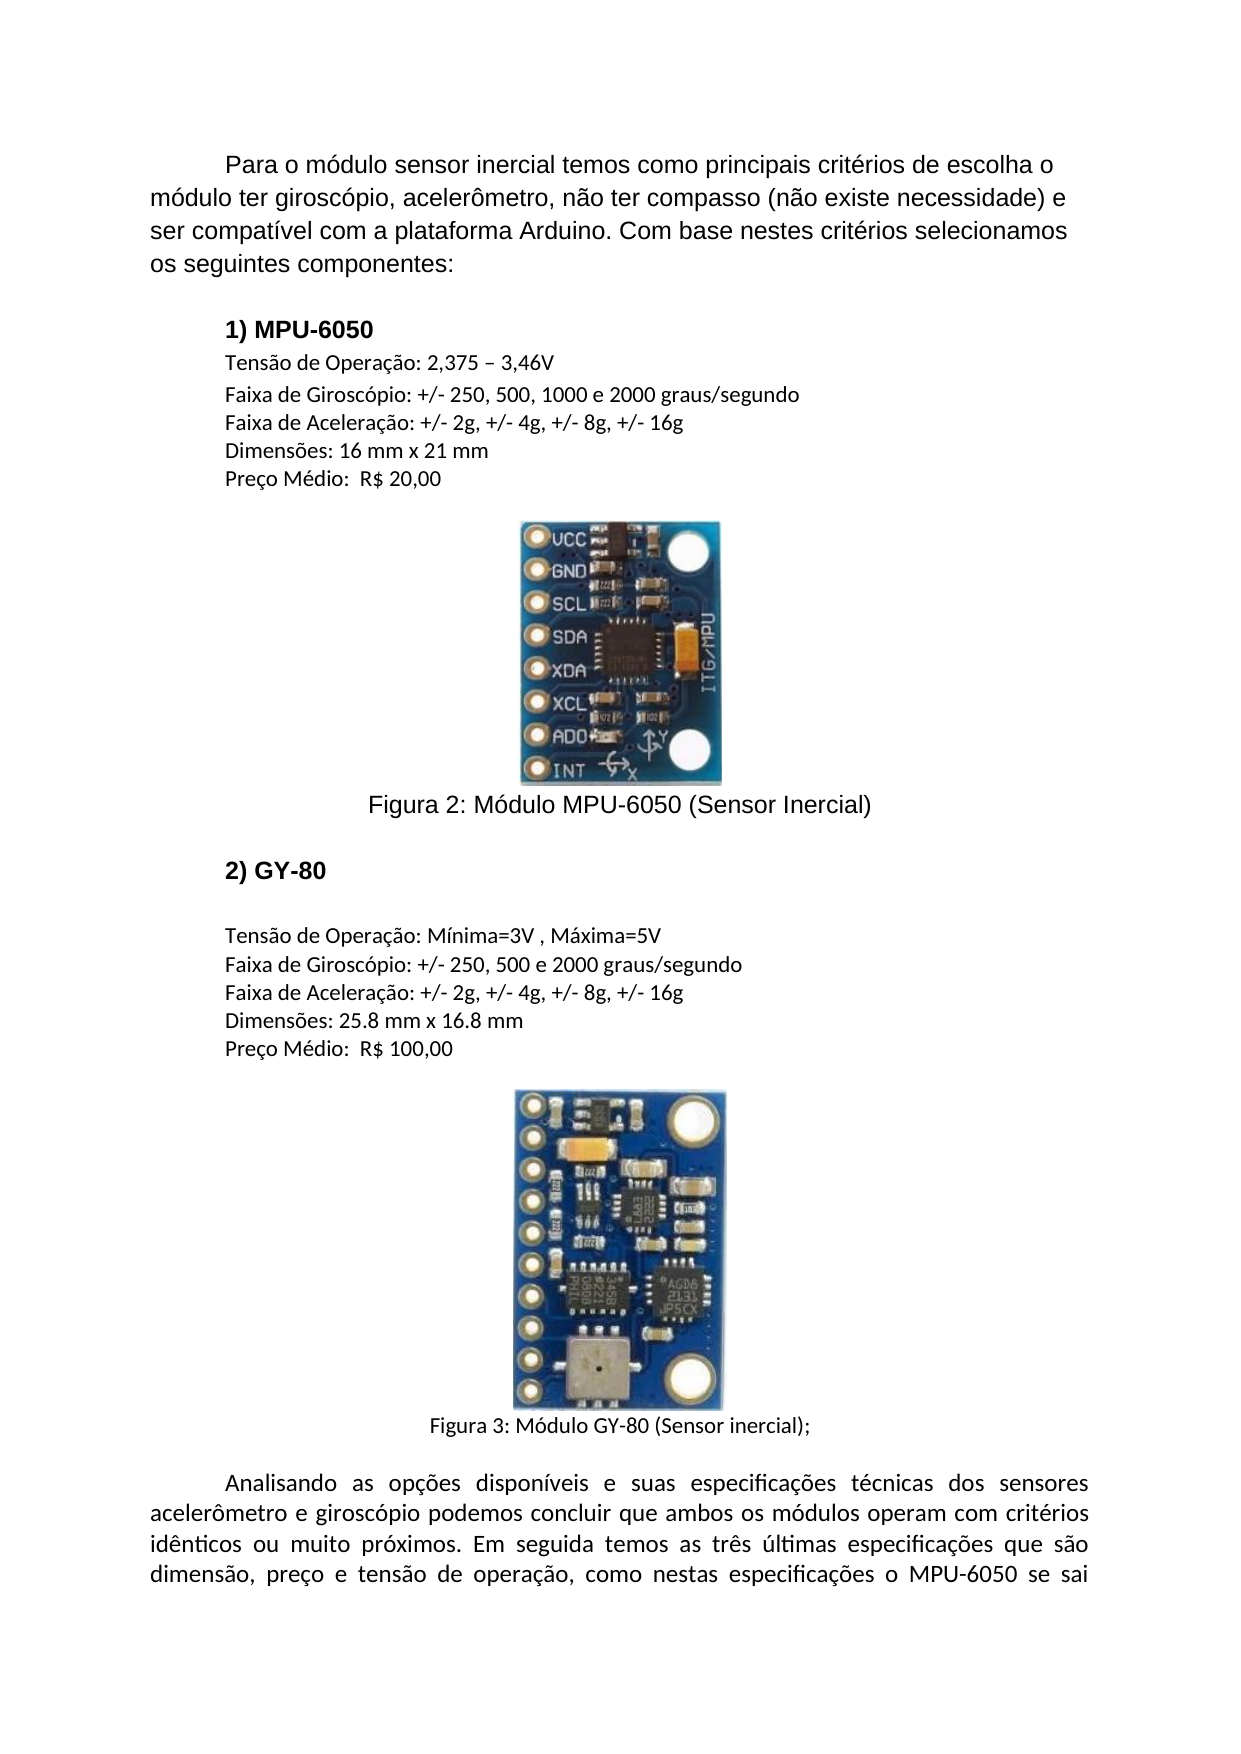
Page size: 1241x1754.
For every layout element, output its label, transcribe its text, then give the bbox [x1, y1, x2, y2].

text Faixa de Aceleração: +/- 2g, +/- 4g, +/- 8g, +/- 16g [150, 978, 1090, 1006]
picture [512, 1089, 728, 1411]
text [150, 1467, 1090, 1589]
text Faixa de Giroscópio: +/- 250, 500 e 2000 graus/segundo [150, 950, 1090, 978]
text Figura 2: Módulo MPU-6050 (Sensor Inercial) [150, 789, 1090, 818]
picture [518, 520, 723, 786]
text Faixa de Giroscópio: +/- 250, 500, 1000 e 2000 graus/segundo [150, 381, 1090, 408]
text Preço Médio: R$ 100,00 [150, 1034, 1090, 1062]
text Dimensões: 16 mm x 21 mm [150, 437, 1090, 464]
text Figura 3: Módulo GY-80 (Sensor inercial); [150, 1411, 1090, 1439]
text Faixa de Aceleração: +/- 2g, +/- 4g, +/- 8g, +/- 16g [150, 408, 1090, 437]
text Dimensões: 25.8 mm x 16.8 mm [150, 1006, 1090, 1034]
text Preço Médio: R$ 20,00 [150, 464, 1090, 493]
text 2) GY-80 [150, 856, 1090, 884]
text 1) MPU-6050 [150, 315, 1090, 344]
text Tensão de Operação: Mínima=3V , Máxima=5V [225, 922, 1090, 950]
text Para o módulo sensor inercial temos como principais critérios de escolha o módulo ter giroscópio, acelerômetro, não ter compasso (não existe necessidade) e ser compatível com a plataforma Arduino. Com base nestes critérios selecionamos os seguintes componentes: [150, 150, 1090, 278]
text Tensão de Operação: 2,375 – 3,46V [150, 348, 1090, 376]
